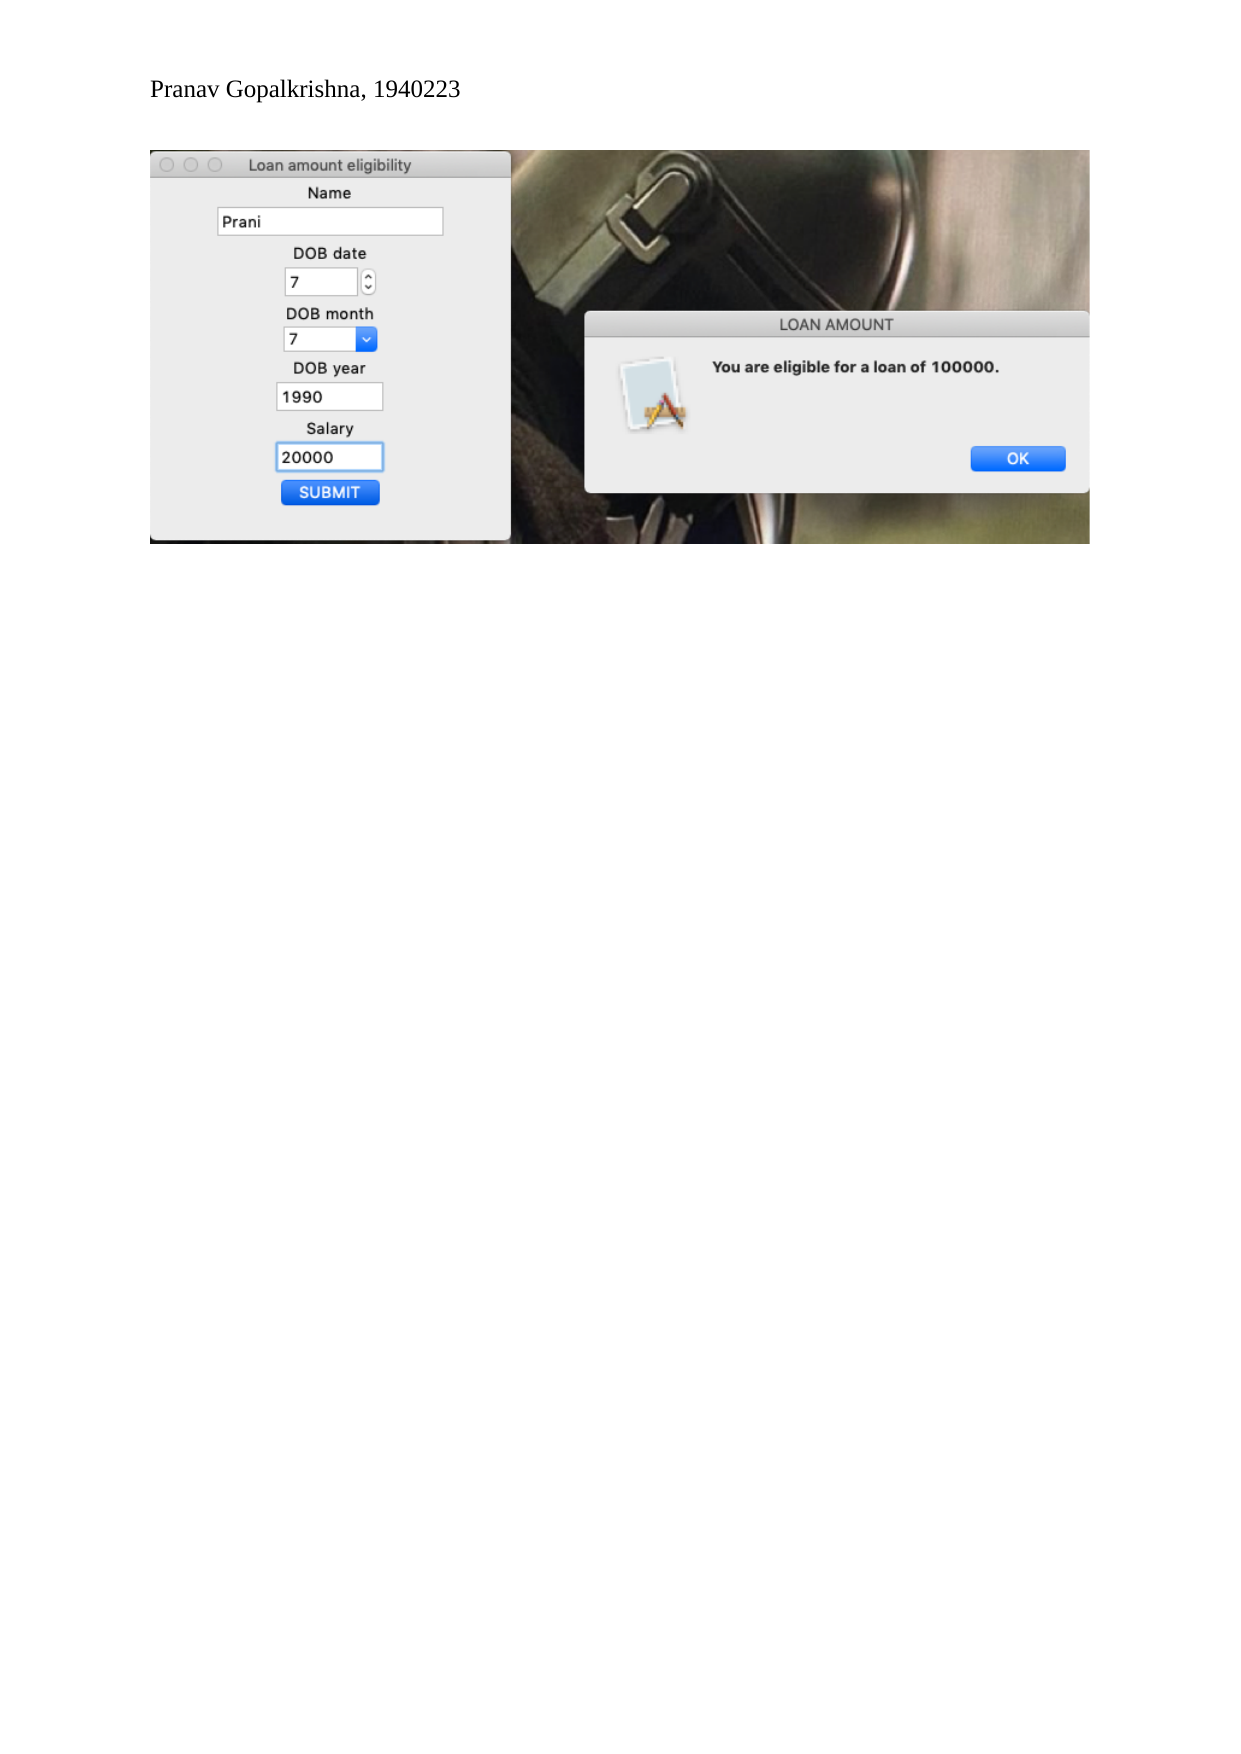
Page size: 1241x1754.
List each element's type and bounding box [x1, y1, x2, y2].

picture [150, 150, 1090, 544]
